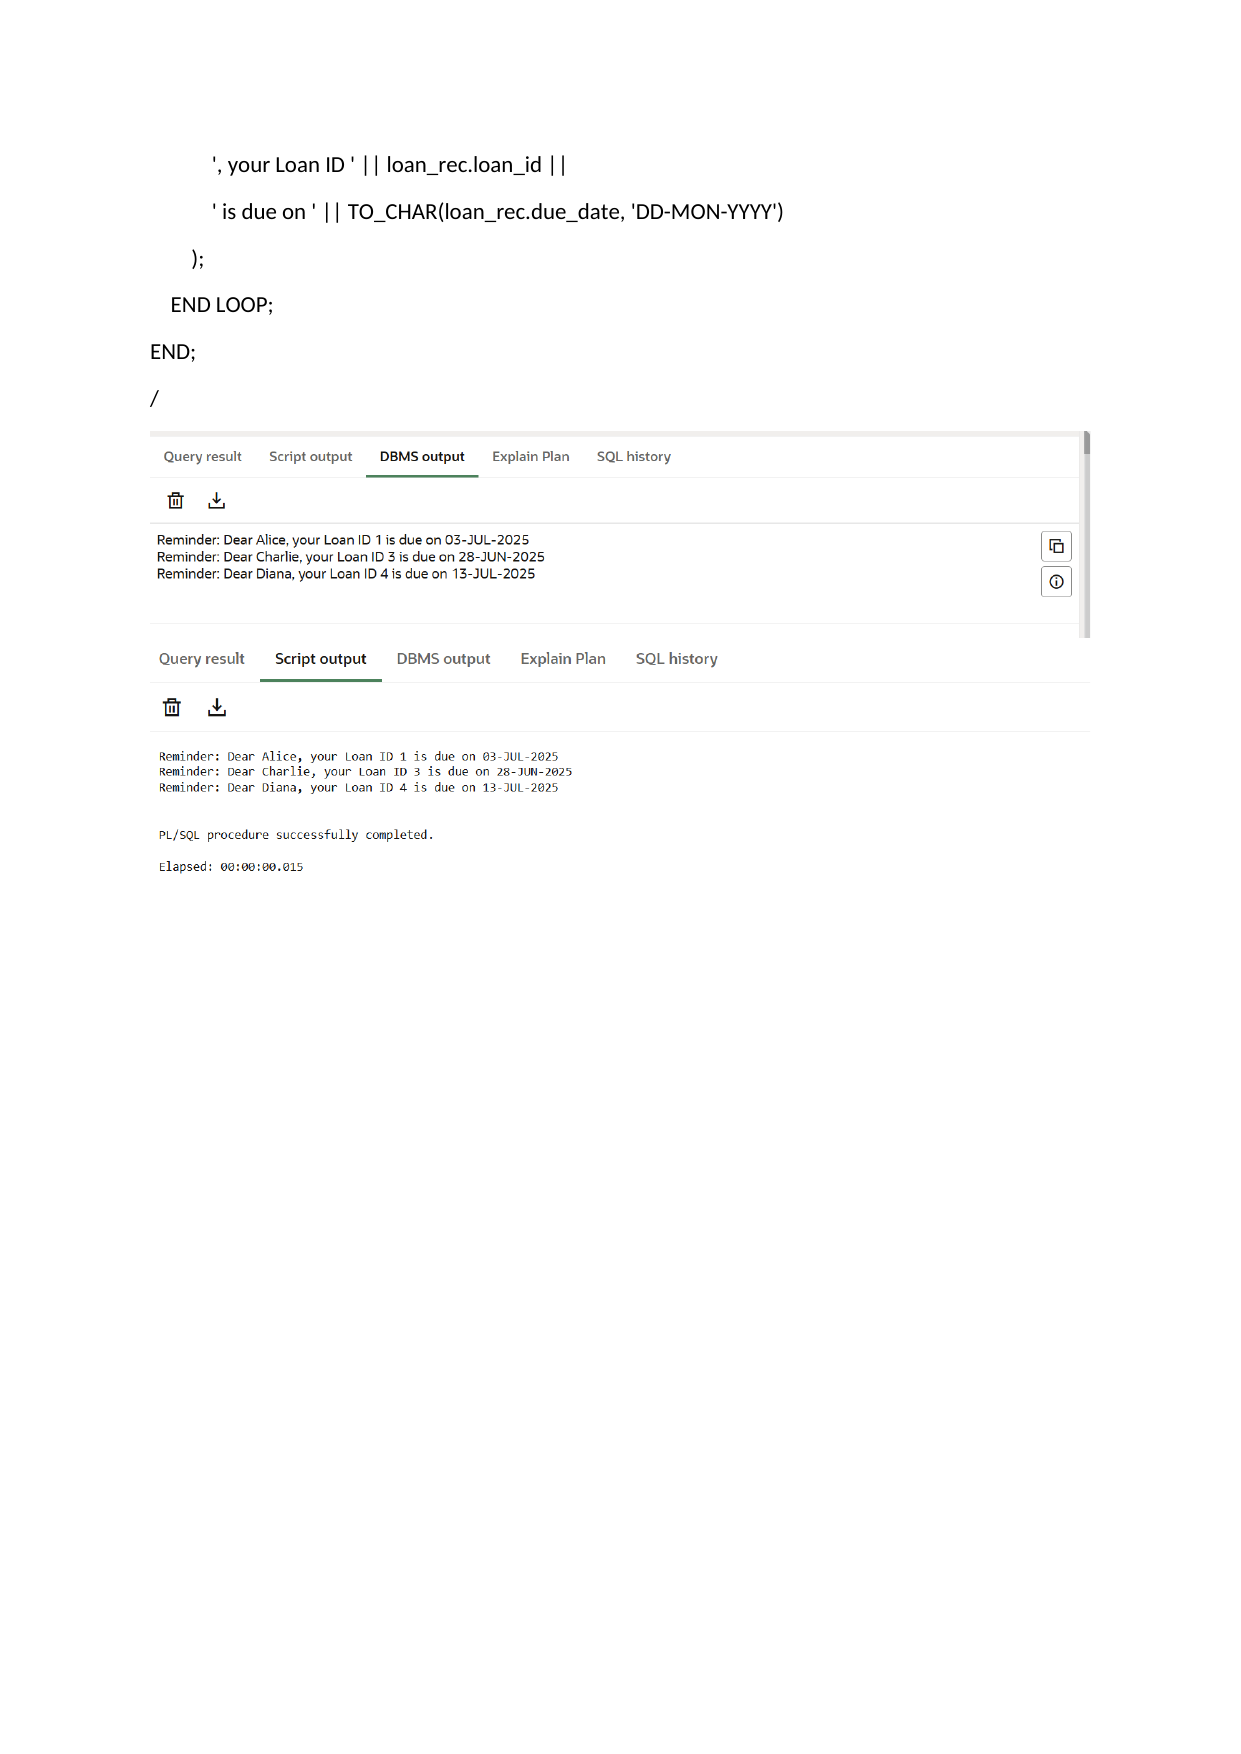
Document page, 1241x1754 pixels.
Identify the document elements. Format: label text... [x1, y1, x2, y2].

picture [150, 431, 1091, 638]
text ' is due on ' || TO_CHAR(loan_rec.due_date, 'DD-MON-YYYY') [150, 197, 1090, 225]
text ', your Loan ID ' || loan_rec.loan_id || [150, 150, 1090, 178]
text ); [150, 244, 1090, 272]
text / [150, 384, 1090, 412]
text END LOOP; [150, 291, 1090, 319]
picture [150, 640, 1091, 879]
text END; [150, 337, 1090, 366]
